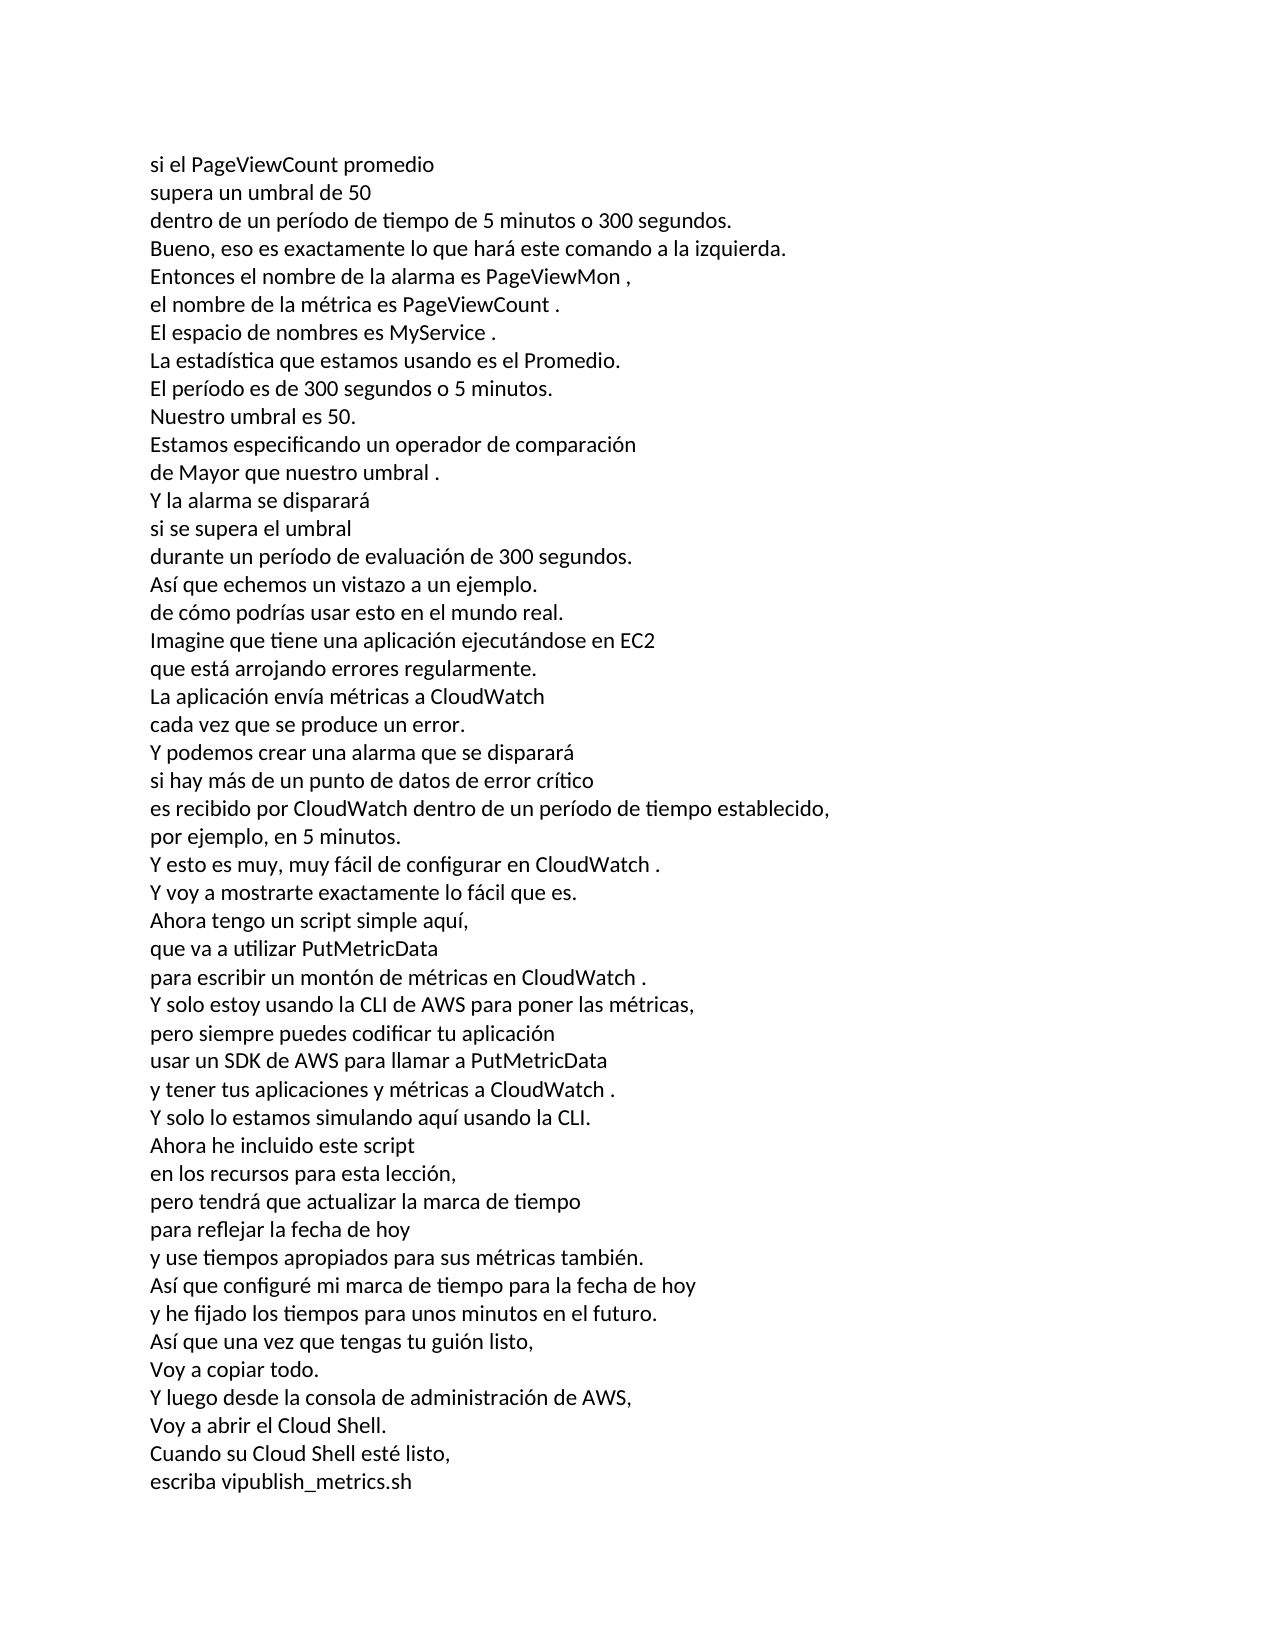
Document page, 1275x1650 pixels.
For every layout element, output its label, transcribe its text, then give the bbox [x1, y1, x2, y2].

text La aplicación envía métricas a CloudWatch [150, 682, 1125, 710]
text Así que una vez que tengas tu guión listo, [150, 1327, 1125, 1355]
text y he fijado los tiempos para unos minutos en el futuro. [150, 1299, 1125, 1327]
text y tener tus aplicaciones y métricas a CloudWatch . [150, 1075, 1125, 1103]
text supera un umbral de 50 [150, 178, 1125, 206]
text Entonces el nombre de la alarma es PageViewMon , [150, 262, 1125, 290]
text Bueno, eso es exactamente lo que hará este comando a la izquierda. [150, 234, 1125, 262]
text si se supera el umbral [150, 514, 1125, 542]
text de Mayor que nuestro umbral . [150, 458, 1125, 486]
text cada vez que se produce un error. [150, 710, 1125, 738]
text Y solo lo estamos simulando aquí usando la CLI. [150, 1103, 1125, 1131]
text en los recursos para esta lección, [150, 1159, 1125, 1187]
text Estamos especificando un operador de comparación [150, 430, 1125, 458]
text por ejemplo, en 5 minutos. [150, 822, 1125, 851]
text Nuestro umbral es 50. [150, 402, 1125, 430]
text escriba vipublish_metrics.sh [150, 1467, 1125, 1495]
text y use tiempos apropiados para sus métricas también. [150, 1243, 1125, 1271]
text Y podemos crear una alarma que se disparará [150, 738, 1125, 766]
text El espacio de nombres es MyService . [150, 318, 1125, 346]
text pero tendrá que actualizar la marca de tiempo [150, 1187, 1125, 1215]
text durante un período de evaluación de 300 segundos. [150, 542, 1125, 570]
text de cómo podrías usar esto en el mundo real. [150, 598, 1125, 626]
text Así que echemos un vistazo a un ejemplo. [150, 570, 1125, 598]
text Y luego desde la consola de administración de AWS, [150, 1383, 1125, 1411]
text para reflejar la fecha de hoy [150, 1215, 1125, 1243]
text El período es de 300 segundos o 5 minutos. [150, 374, 1125, 402]
text si hay más de un punto de datos de error crítico [150, 766, 1125, 794]
text el nombre de la métrica es PageViewCount . [150, 290, 1125, 318]
text Así que configuré mi marca de tiempo para la fecha de hoy [150, 1271, 1125, 1299]
text Ahora he incluido este script [150, 1131, 1125, 1159]
text Ahora tengo un script simple aquí, [150, 907, 1125, 934]
text La estadística que estamos usando es el Promedio. [150, 346, 1125, 374]
text Y esto es muy, muy fácil de configurar en CloudWatch . [150, 851, 1125, 878]
text que va a utilizar PutMetricData [150, 934, 1125, 963]
text dentro de un período de tiempo de 5 minutos o 300 segundos. [150, 206, 1125, 234]
text Cuando su Cloud Shell esté listo, [150, 1439, 1125, 1467]
text que está arrojando errores regularmente. [150, 654, 1125, 682]
text Y voy a mostrarte exactamente lo fácil que es. [150, 878, 1125, 907]
text es recibido por CloudWatch dentro de un período de tiempo establecido, [150, 794, 1125, 822]
text si el PageViewCount promedio [150, 150, 1125, 178]
text Voy a abrir el Cloud Shell. [150, 1411, 1125, 1439]
text Voy a copiar todo. [150, 1355, 1125, 1383]
text Y la alarma se disparará [150, 486, 1125, 514]
text Y solo estoy usando la CLI de AWS para poner las métricas, [150, 991, 1125, 1019]
text para escribir un montón de métricas en CloudWatch . [150, 963, 1125, 991]
text usar un SDK de AWS para llamar a PutMetricData [150, 1047, 1125, 1075]
text pero siempre puedes codificar tu aplicación [150, 1019, 1125, 1047]
text Imagine que tiene una aplicación ejecutándose en EC2 [150, 626, 1125, 654]
